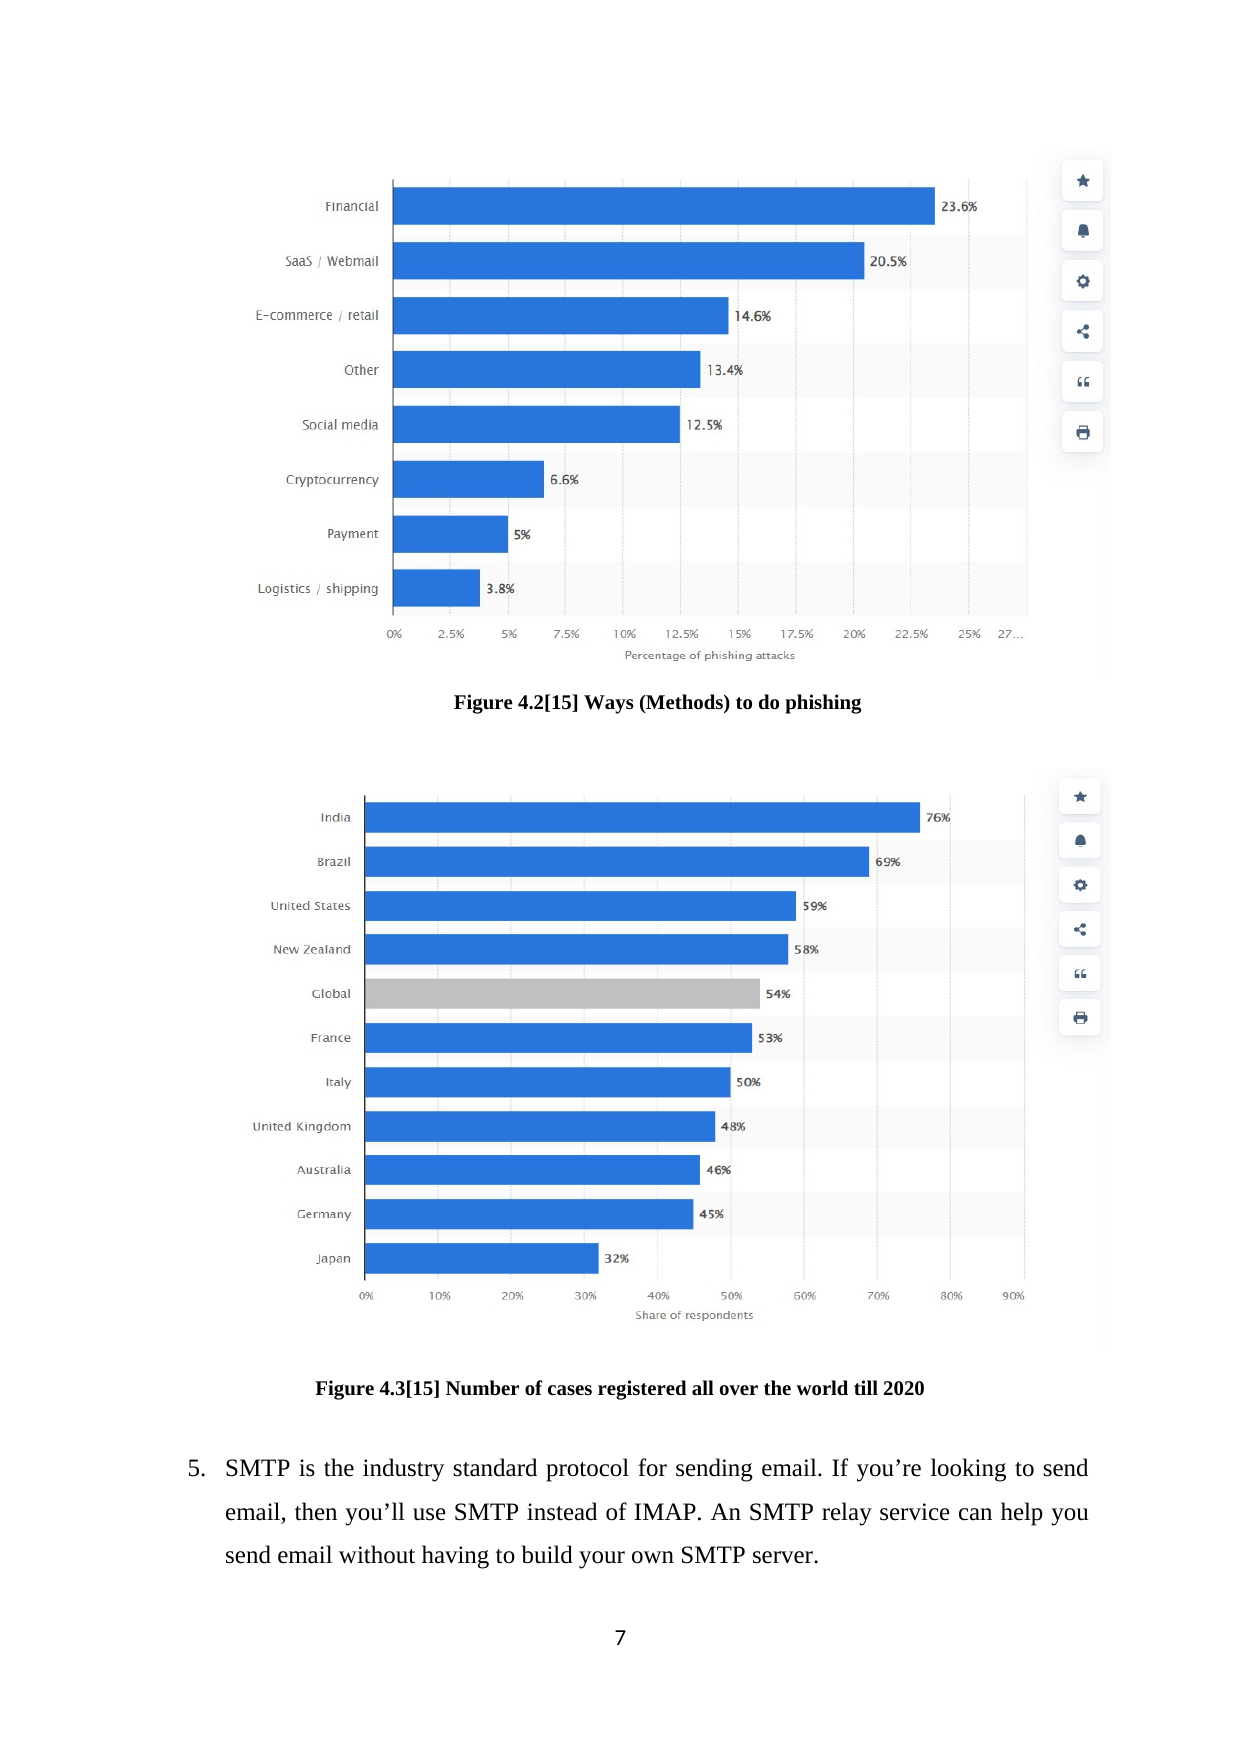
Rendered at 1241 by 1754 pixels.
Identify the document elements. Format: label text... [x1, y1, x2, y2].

text Figure 4.3[15] Number of cases registered all over the world till 2020 [150, 1376, 1090, 1399]
list SMTP is the industry standard protocol for sending email. If you’re looking to send email, then you’ll use SMTP instead of IMAP. An SMTP relay service can help you send email without having to build your own SMTP server. [187, 1453, 1090, 1568]
picture [225, 768, 1111, 1349]
picture [225, 150, 1111, 678]
list Figure 4.2[15] Ways (Methods) to do phishing [225, 678, 1090, 714]
